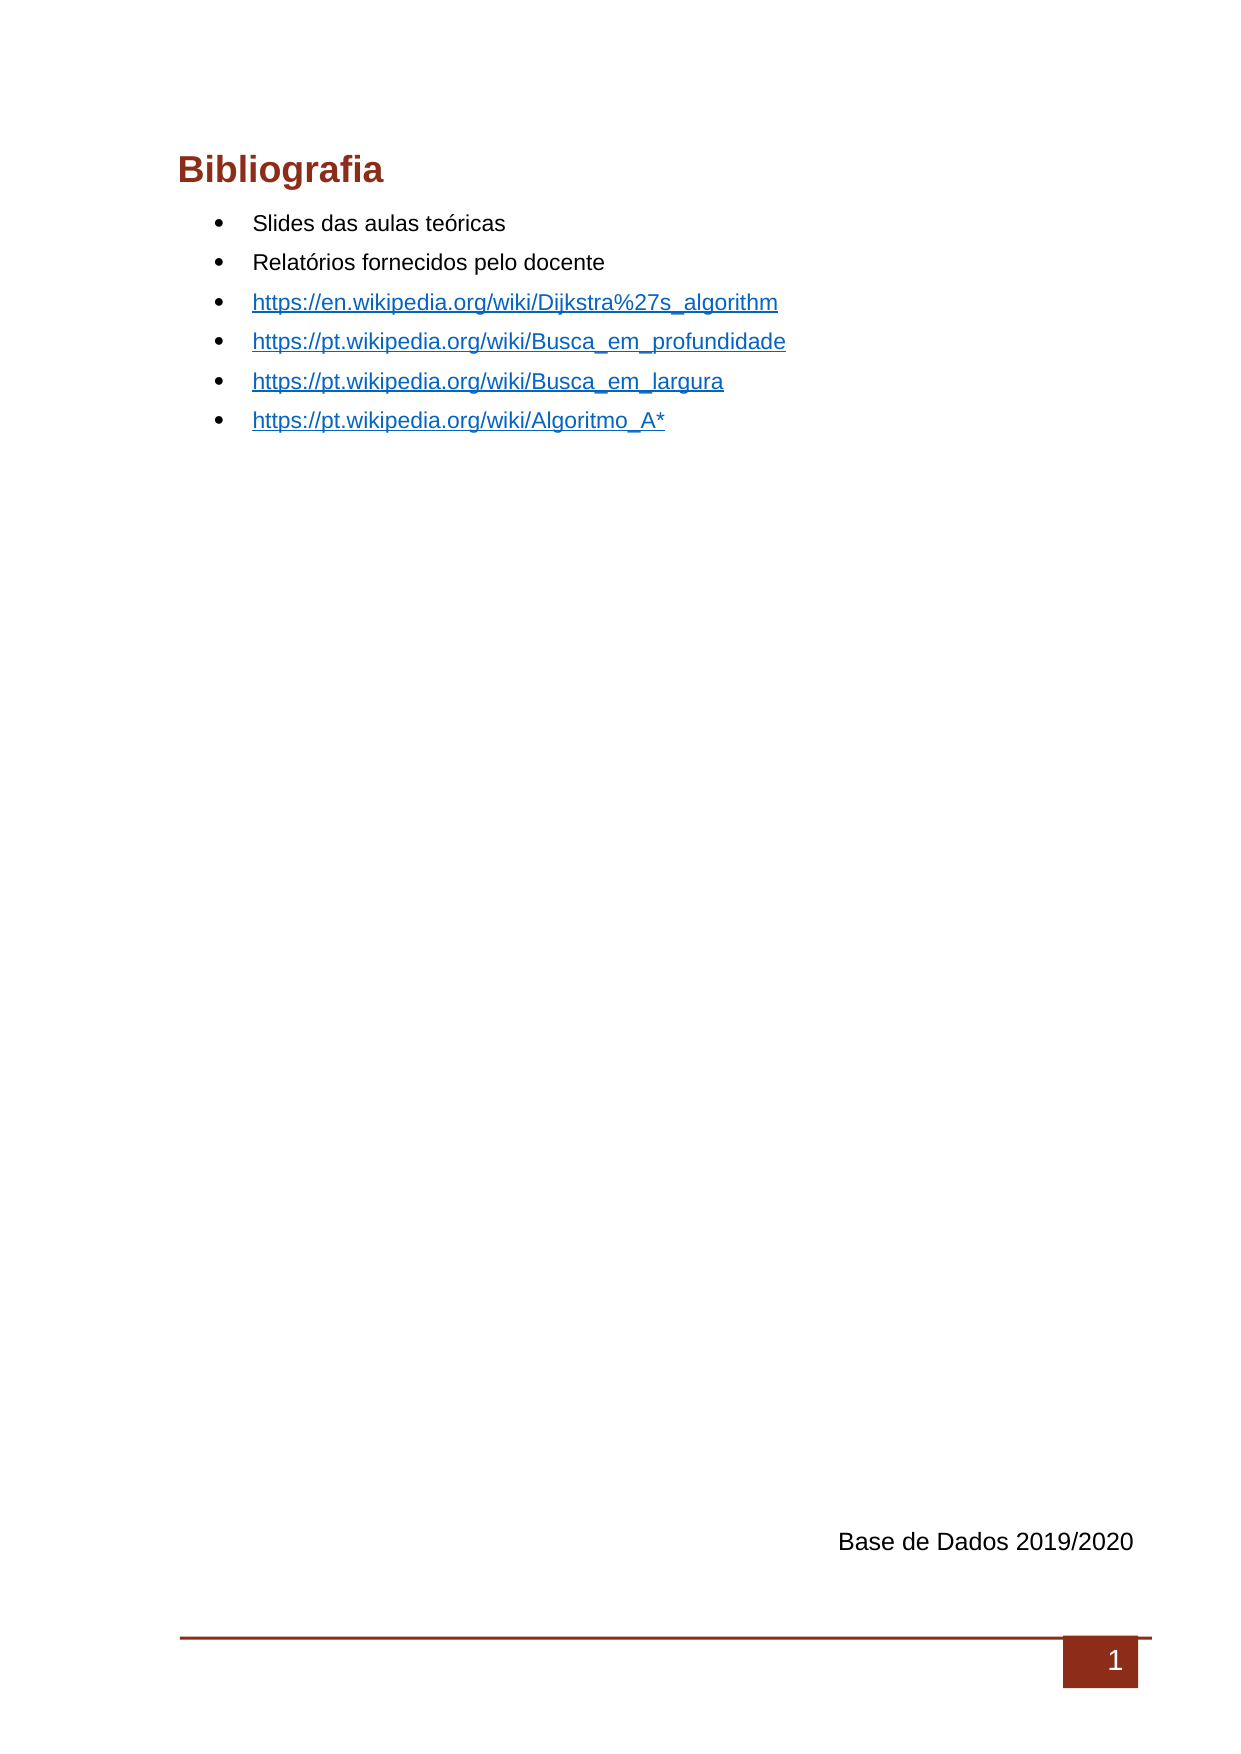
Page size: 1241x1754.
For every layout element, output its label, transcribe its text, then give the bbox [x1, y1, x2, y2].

list Slides das aulas teóricas [215, 210, 1063, 236]
list https://pt.wikipedia.org/wiki/Algoritmo_A* [215, 407, 1063, 433]
list https://en.wikipedia.org/wiki/Dijkstra%27s_algorithm [215, 289, 1063, 315]
subtitle Bibliografia [177, 148, 1063, 191]
list https://pt.wikipedia.org/wiki/Busca_em_largura [215, 368, 1063, 394]
list Relatórios fornecidos pelo docente [215, 249, 1063, 276]
list https://pt.wikipedia.org/wiki/Busca_em_profundidade [215, 328, 1063, 354]
